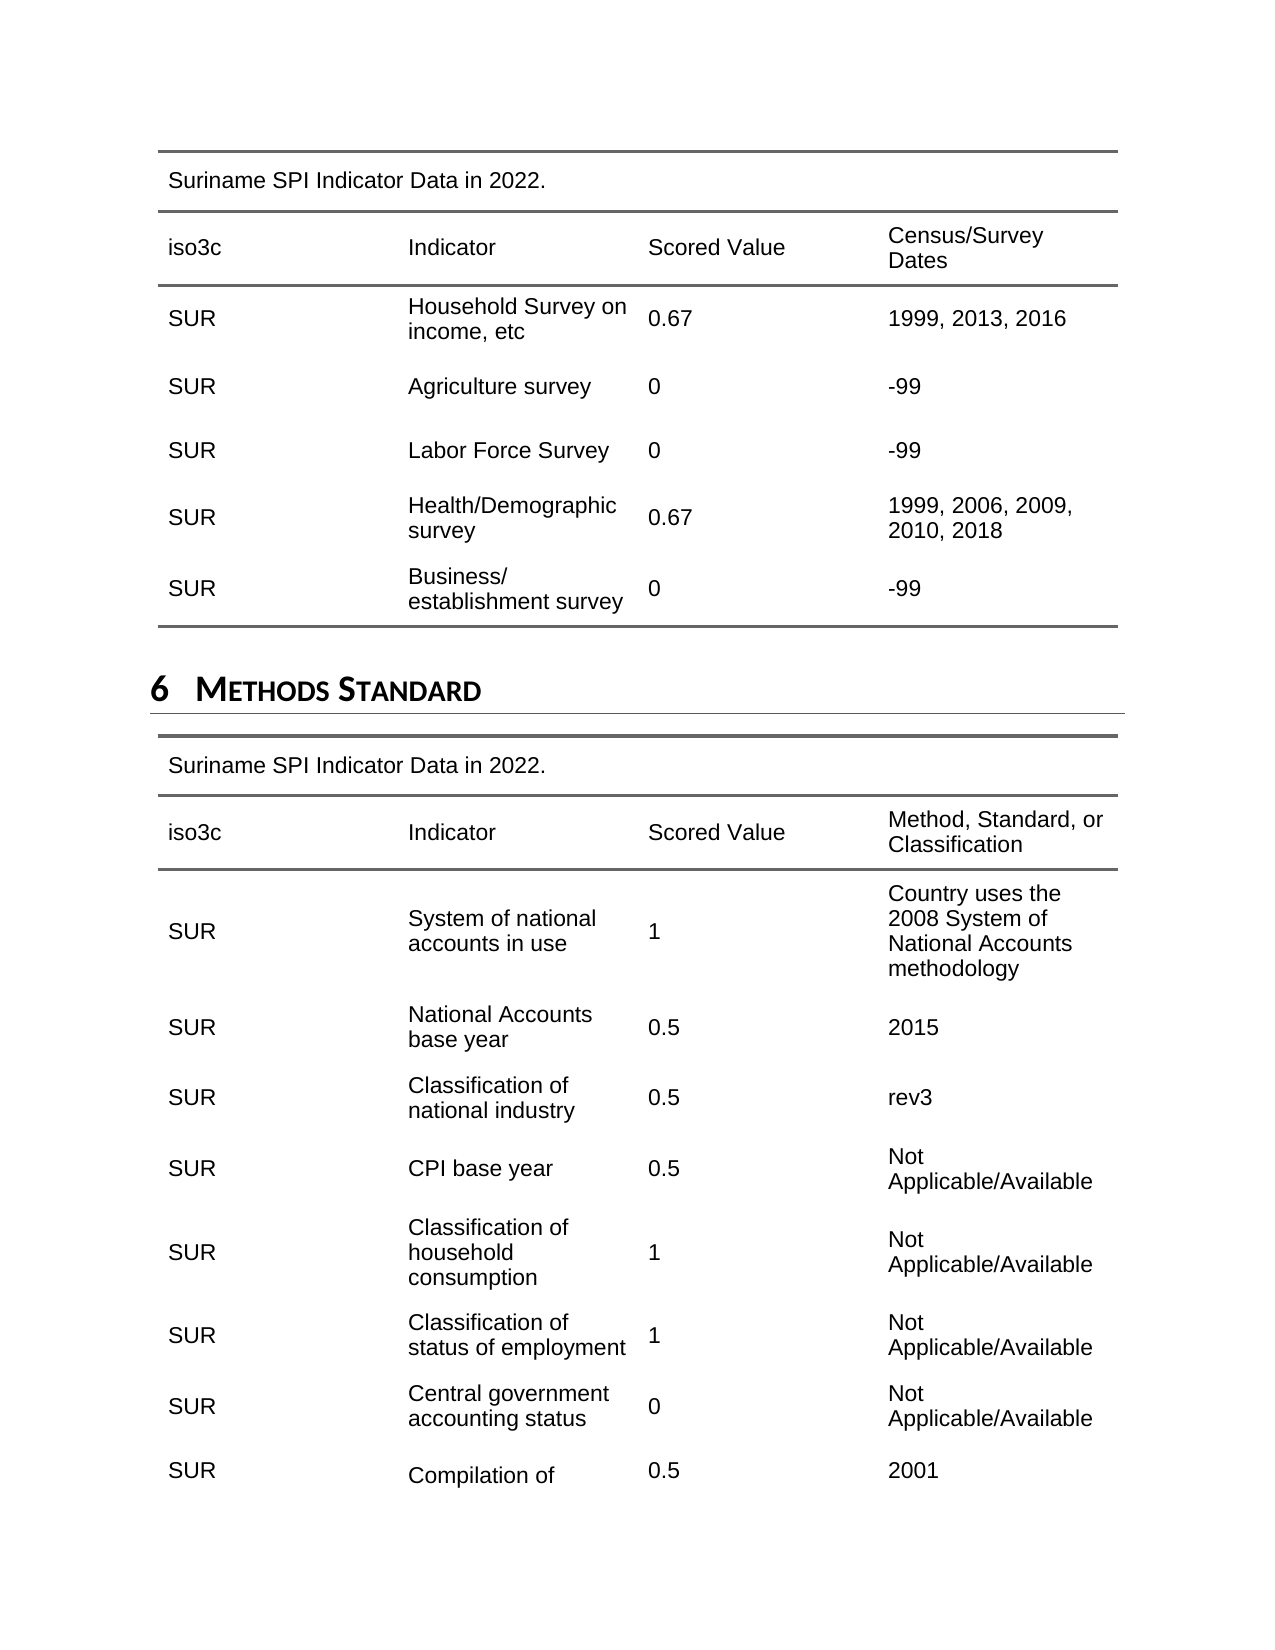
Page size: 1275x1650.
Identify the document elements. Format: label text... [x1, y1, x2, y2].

table_cell 0.67 [638, 483, 877, 554]
table_cell Compilation of government finance statistics [398, 1442, 637, 1500]
table_cell SUR [158, 871, 397, 992]
table_cell iso3c [158, 213, 397, 284]
table_cell 1999, 2006, 2009, 2010, 2018 [878, 483, 1117, 554]
table_cell rev3 [878, 1063, 1117, 1134]
table_cell 1 [638, 1300, 877, 1371]
table_cell Scored Value [638, 797, 877, 868]
table_cell System of national accounts in use [398, 871, 637, 992]
table_cell Not Applicable/Available [878, 1205, 1117, 1300]
table_cell 1 [638, 871, 877, 992]
table_cell Classification of national industry [398, 1063, 637, 1134]
table_cell 0.5 [638, 992, 877, 1063]
table_cell -99 [878, 554, 1117, 624]
table_cell Agriculture survey [398, 355, 637, 418]
table_cell Classification of household consumption [398, 1205, 637, 1300]
table_cell SUR [158, 355, 397, 418]
table_cell 0.67 [638, 287, 877, 354]
table_cell Indicator [398, 797, 637, 868]
table_cell Classification of status of employment [398, 1300, 637, 1371]
table_cell -99 [878, 355, 1117, 418]
table_cell 0.5 [638, 1442, 877, 1500]
table_cell Central government accounting status [398, 1371, 637, 1442]
table_cell Not Applicable/Available [878, 1134, 1117, 1204]
table_cell Business/establishment survey [398, 554, 637, 624]
table_cell SUR [158, 1371, 397, 1442]
table_cell National Accounts base year [398, 992, 637, 1063]
table_cell Method, Standard, or Classification [878, 797, 1117, 868]
table_cell 0 [638, 355, 877, 418]
table_cell Indicator [398, 213, 637, 284]
table_cell SUR [158, 287, 397, 354]
table_cell SUR [158, 483, 397, 554]
table_cell SUR [158, 1300, 397, 1371]
table_cell SUR [158, 1134, 397, 1204]
table_cell 0.5 [638, 1134, 877, 1204]
table_cell SUR [158, 554, 397, 624]
table_cell CPI base year [398, 1134, 637, 1204]
table_header Suriname SPI Indicator Data in 2022. [158, 738, 1117, 794]
subtitle Methods Standard [150, 665, 1125, 713]
table_cell 0 [638, 419, 877, 483]
table_cell 1999, 2013, 2016 [878, 287, 1117, 354]
table_cell SUR [158, 1063, 397, 1134]
table_cell SUR [158, 1205, 397, 1300]
table_cell Not Applicable/Available [878, 1300, 1117, 1371]
table_cell SUR [158, 1442, 397, 1500]
table_cell -99 [878, 419, 1117, 483]
table_cell SUR [158, 992, 397, 1063]
table_cell 0.5 [638, 1063, 877, 1134]
table_cell Country uses the 2008 System of National Accounts methodology [878, 871, 1117, 992]
table_cell 1 [638, 1205, 877, 1300]
table_cell 0 [638, 554, 877, 624]
table_cell Labor Force Survey [398, 419, 637, 483]
table_cell Household Survey on income, etc [398, 287, 637, 354]
table_cell 0 [638, 1371, 877, 1442]
table_cell SUR [158, 419, 397, 483]
table_header Suriname SPI Indicator Data in 2022. [158, 153, 1117, 210]
table_cell Not Applicable/Available [878, 1371, 1117, 1442]
table_cell Census/Survey Dates [878, 213, 1117, 284]
table_cell 2001 [878, 1442, 1117, 1500]
table_cell Health/Demographic survey [398, 483, 637, 554]
table_cell 2015 [878, 992, 1117, 1063]
table_cell Scored Value [638, 213, 877, 284]
table_cell iso3c [158, 797, 397, 868]
